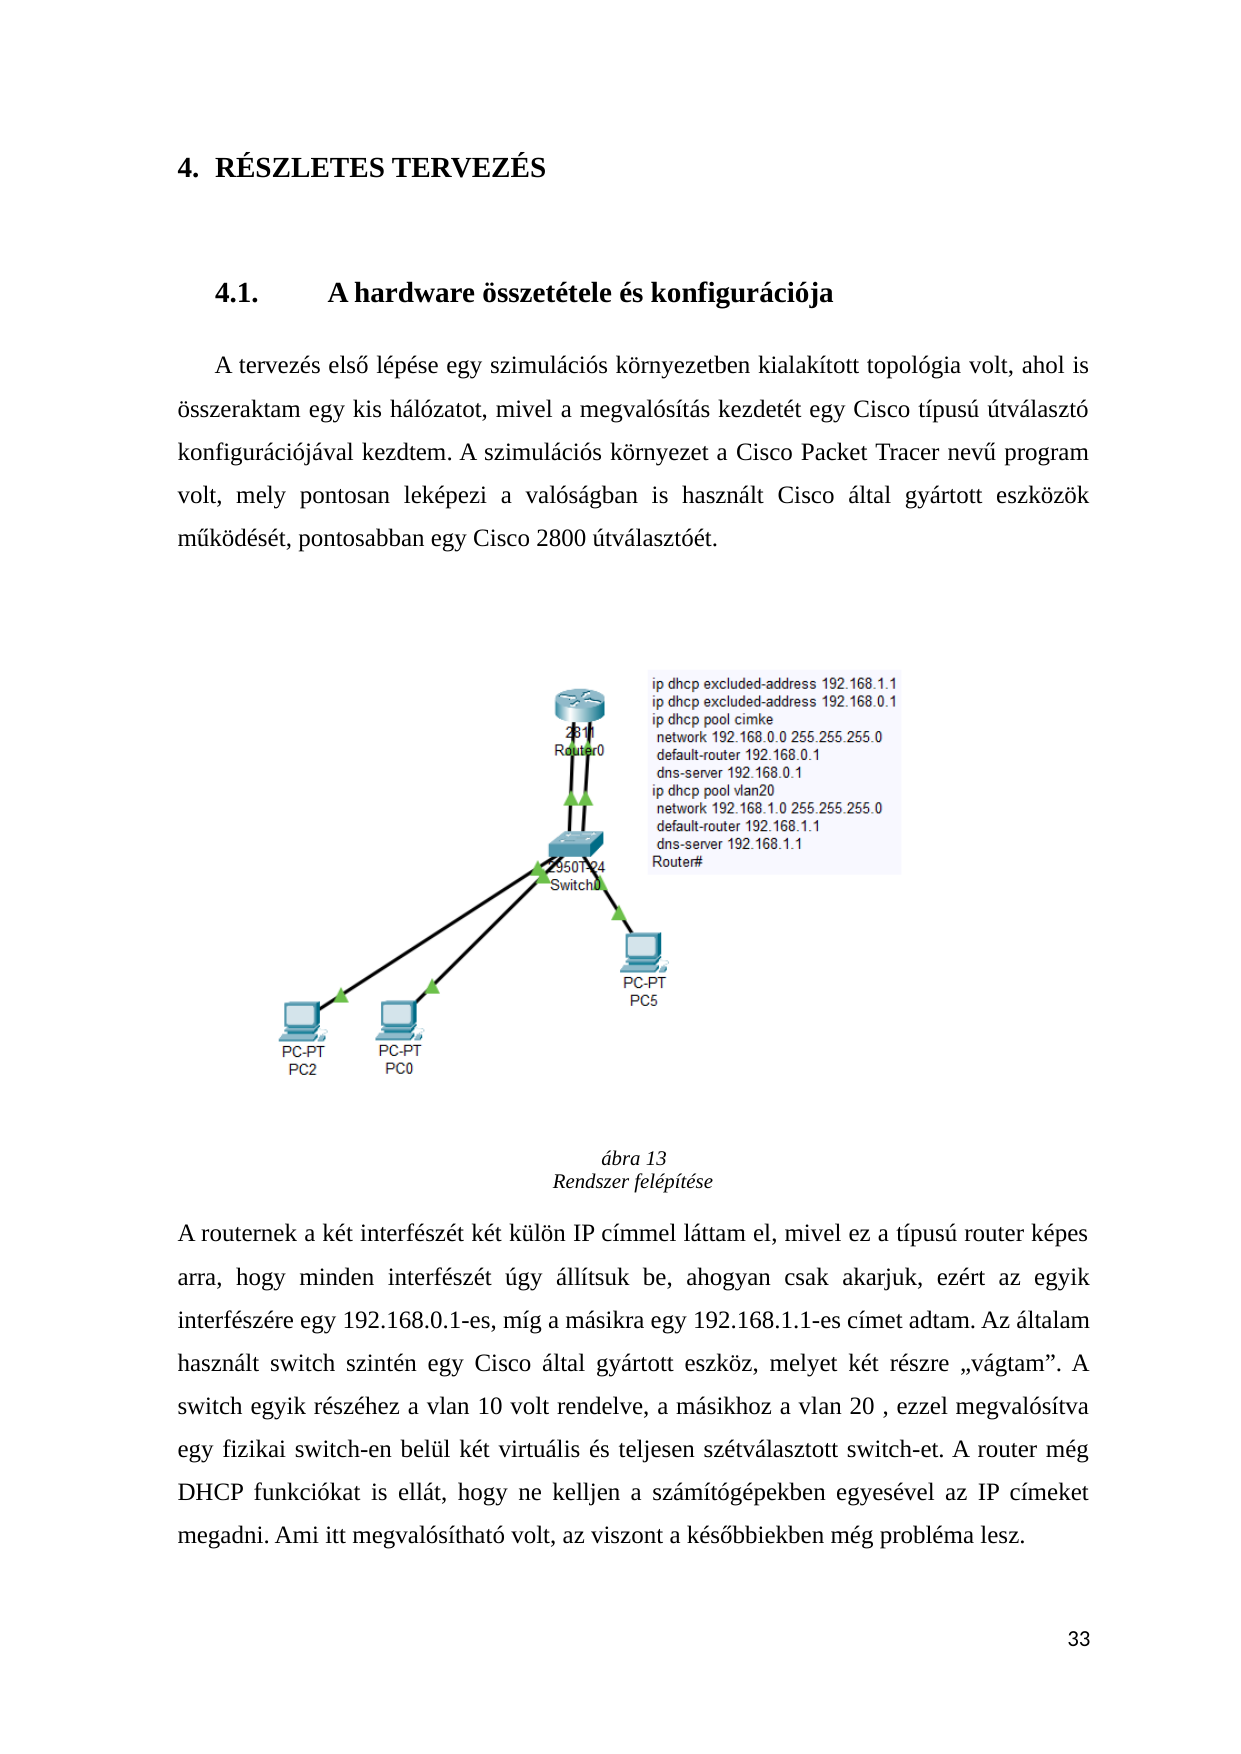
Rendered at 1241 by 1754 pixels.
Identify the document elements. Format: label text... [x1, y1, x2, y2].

subtitle Részletes tervezés [177, 150, 1090, 183]
picture [221, 582, 1047, 1115]
text A tervezés első lépése egy szimulációs környezetben kialakított topológia volt, ahol is összeraktam egy kis hálózatot, mivel a megvalósítás kezdetét egy Cisco típusú útválasztó konfigurációjával kezdtem. A szimulációs környezet a Cisco Packet Tracer nevű program volt, mely pontosan leképezi a valóságban is használt Cisco által gyártott eszközök működését, pontosabban egy Cisco 2800 útválasztóét. [177, 351, 1090, 552]
text ábra 13 Rendszer felépítése [177, 1145, 1090, 1193]
subtitle A hardware összetétele és konfigurációja [215, 275, 1090, 309]
text A routernek a két interfészét két külön IP címmel láttam el, mivel ez a típusú router képes arra, hogy minden interfészét úgy állítsuk be, ahogyan csak akarjuk, ezért az egyik interfészére egy 192.168.0.1-es, míg a másikra egy 192.168.1.1-es címet adtam. Az általam használt switch szintén egy Cisco által gyártott eszköz, melyet két részre „vágtam”. A switch egyik részéhez a vlan 10 volt rendelve, a másikhoz a vlan 20 , ezzel megvalósítva egy fizikai switch-en belül két virtuális és teljesen szétválasztott switch-et. A router még DHCP funkciókat is ellát, hogy ne kelljen a számítógépekben egyesével az IP címeket megadni. Ami itt megvalósítható volt, az viszont a későbbiekben még probléma lesz. [177, 1218, 1090, 1549]
